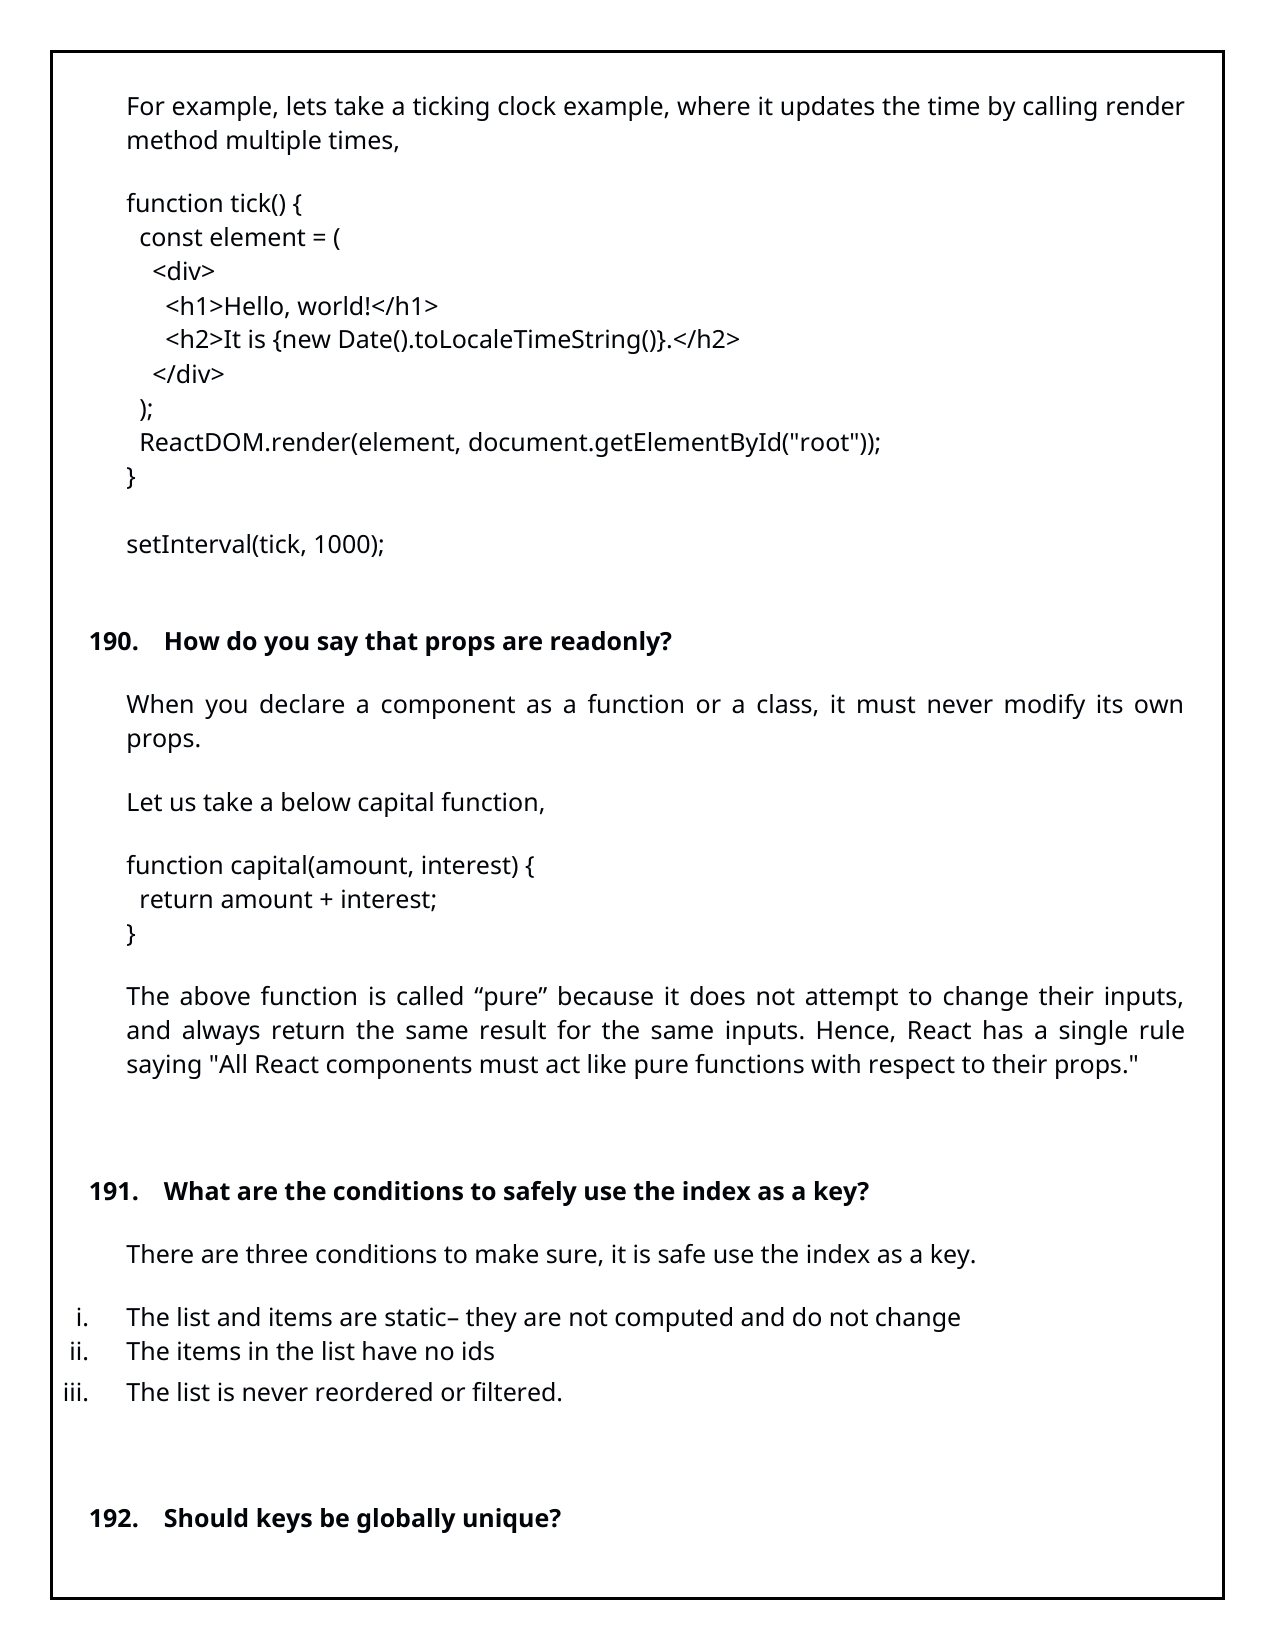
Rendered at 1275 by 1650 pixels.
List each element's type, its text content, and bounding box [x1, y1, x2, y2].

text For example, lets take a ticking clock example, where it updates the time by calling render method multiple times, [126, 89, 1186, 157]
text function capital(amount, interest) { [126, 848, 1186, 882]
list The items in the list have no ids [89, 1334, 1186, 1368]
text function tick() { [126, 186, 1186, 220]
text } [126, 916, 1186, 950]
list The list is never reordered or filtered. [89, 1374, 1186, 1408]
text const element = ( [126, 220, 1186, 254]
text The above function is called “pure” because it does not attempt to change their inputs, and always return the same result for the same inputs. Hence, React has a single rule saying "All React components must act like pure functions with respect to their props." [126, 979, 1186, 1081]
text setInterval(tick, 1000); [126, 527, 1186, 561]
list What are the conditions to safely use the index as a key? [89, 1173, 1186, 1208]
text ); [126, 390, 1186, 424]
text Let us take a below capital function, [126, 784, 1186, 818]
text There are three conditions to make sure, it is safe use the index as a key. [126, 1237, 1186, 1271]
text <h2>It is {new Date().toLocaleTimeString()}.</h2> [126, 322, 1186, 356]
text <div> [126, 254, 1186, 288]
list The list and items are static– they are not computed and do not change [89, 1300, 1186, 1334]
text return amount + interest; [126, 882, 1186, 916]
list How do you say that props are readonly? [89, 624, 1186, 658]
text ReactDOM.render(element, document.getElementById("root")); [126, 424, 1186, 458]
text } [126, 458, 1186, 492]
text <h1>Hello, world!</h1> [126, 288, 1186, 322]
text </div> [126, 356, 1186, 390]
text When you declare a component as a function or a class, it must never modify its own props. [126, 687, 1186, 755]
list Should keys be globally unique? [89, 1501, 1186, 1535]
